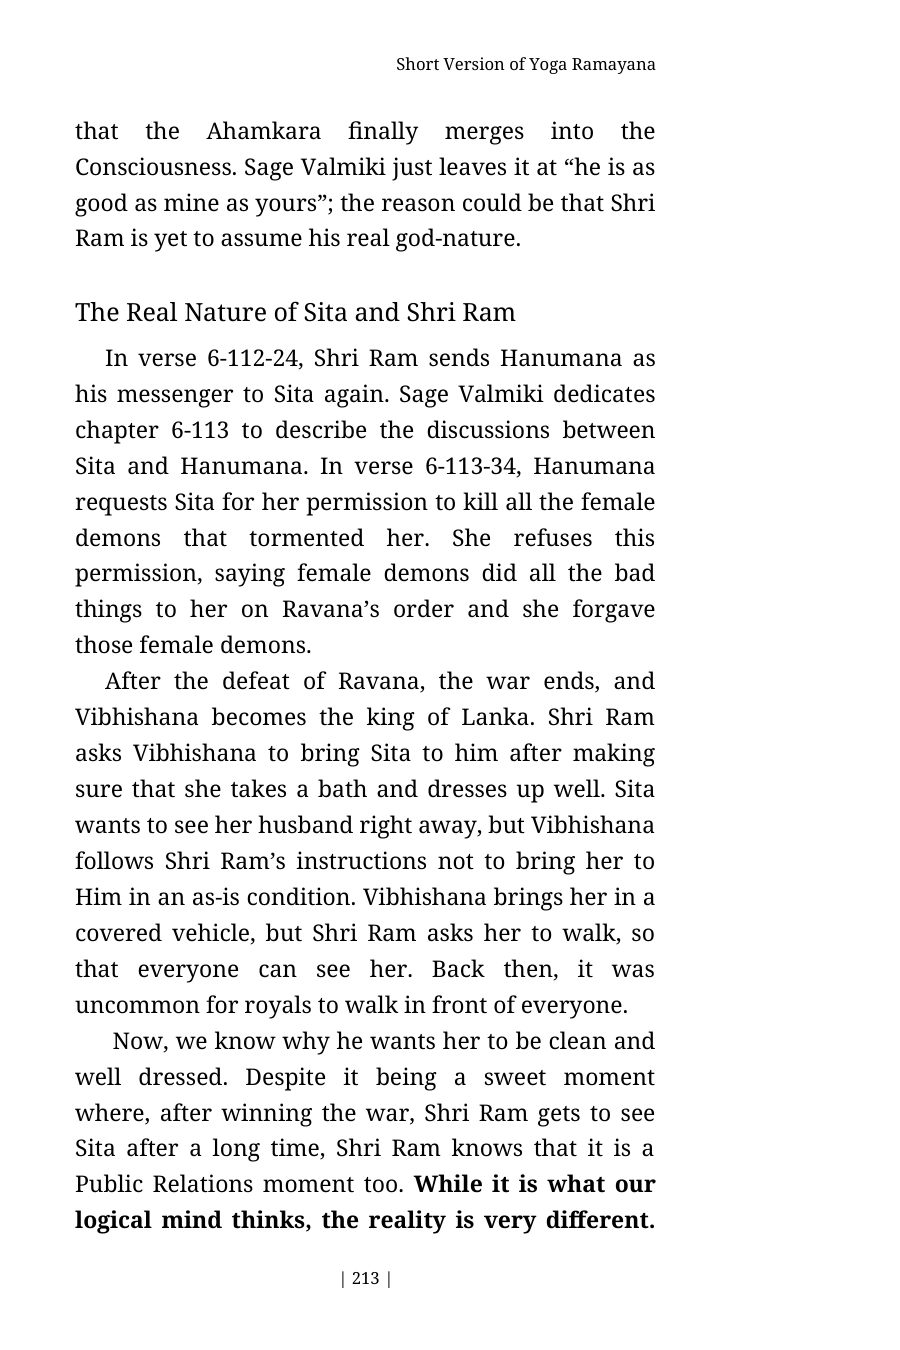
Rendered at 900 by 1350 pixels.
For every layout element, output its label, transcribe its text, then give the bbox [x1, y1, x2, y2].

subtitle The Real Nature of Sita and Shri Ram [75, 294, 656, 328]
text After the defeat of Ravana, the war ends, and Vibhishana becomes the king of Lanka. Shri Ram asks Vibhishana to bring Sita to him after making sure that she takes a bath and dresses up well. Sita wants to see her husband right away, but Vibhishana follows Shri Ram’s instructions not to bring her to Him in an as-is condition. Vibhishana brings her in a covered vehicle, but Shri Ram asks her to walk, so that everyone can see her. Back then, it was uncommon for royals to walk in front of everyone. [75, 665, 656, 1020]
text In verse 6-112-24, Shri Ram sends Hanumana as his messenger to Sita again. Sage Valmiki dedicates chapter 6-113 to describe the discussions between Sita and Hanumana. In verse 6-113-34, Hanumana requests Sita for her permission to kill all the female demons that tormented her. She refuses this permission, saying female demons did all the bad things to her on Ravana’s order and she forgave those female demons. [75, 342, 656, 661]
